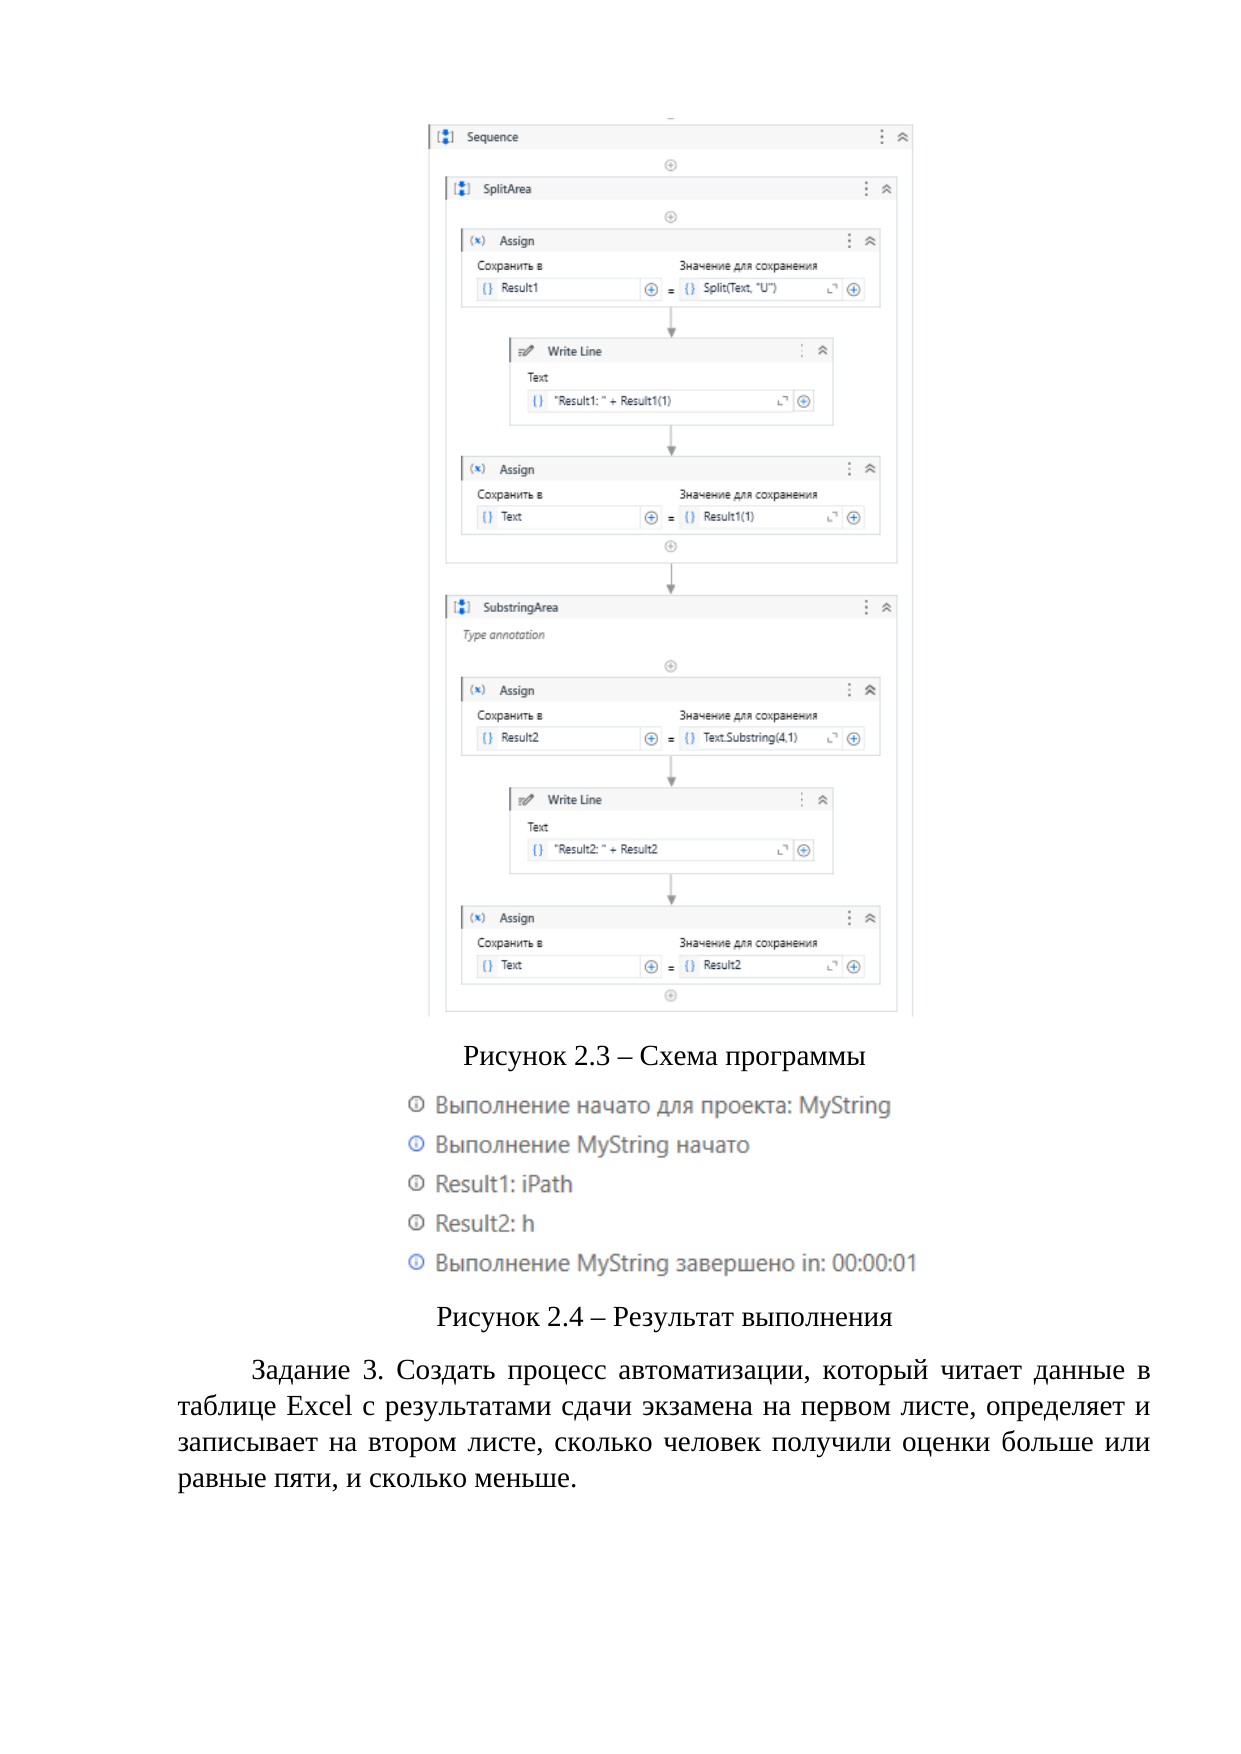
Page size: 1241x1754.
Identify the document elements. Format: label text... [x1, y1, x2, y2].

text Рисунок 2.4 – Результат выполнения [177, 1299, 1152, 1332]
text Рисунок 2.3 – Схема программы [177, 1038, 1152, 1072]
picture [413, 118, 915, 1020]
picture [401, 1091, 928, 1281]
text Задание 3. Создать процесс автоматизации, который читает данные в таблице Excel с результатами сдачи экзамена на первом листе, определяет и записывает на втором листе, сколько человек получили оценки больше или равные пяти, и сколько меньше. [177, 1352, 1152, 1494]
